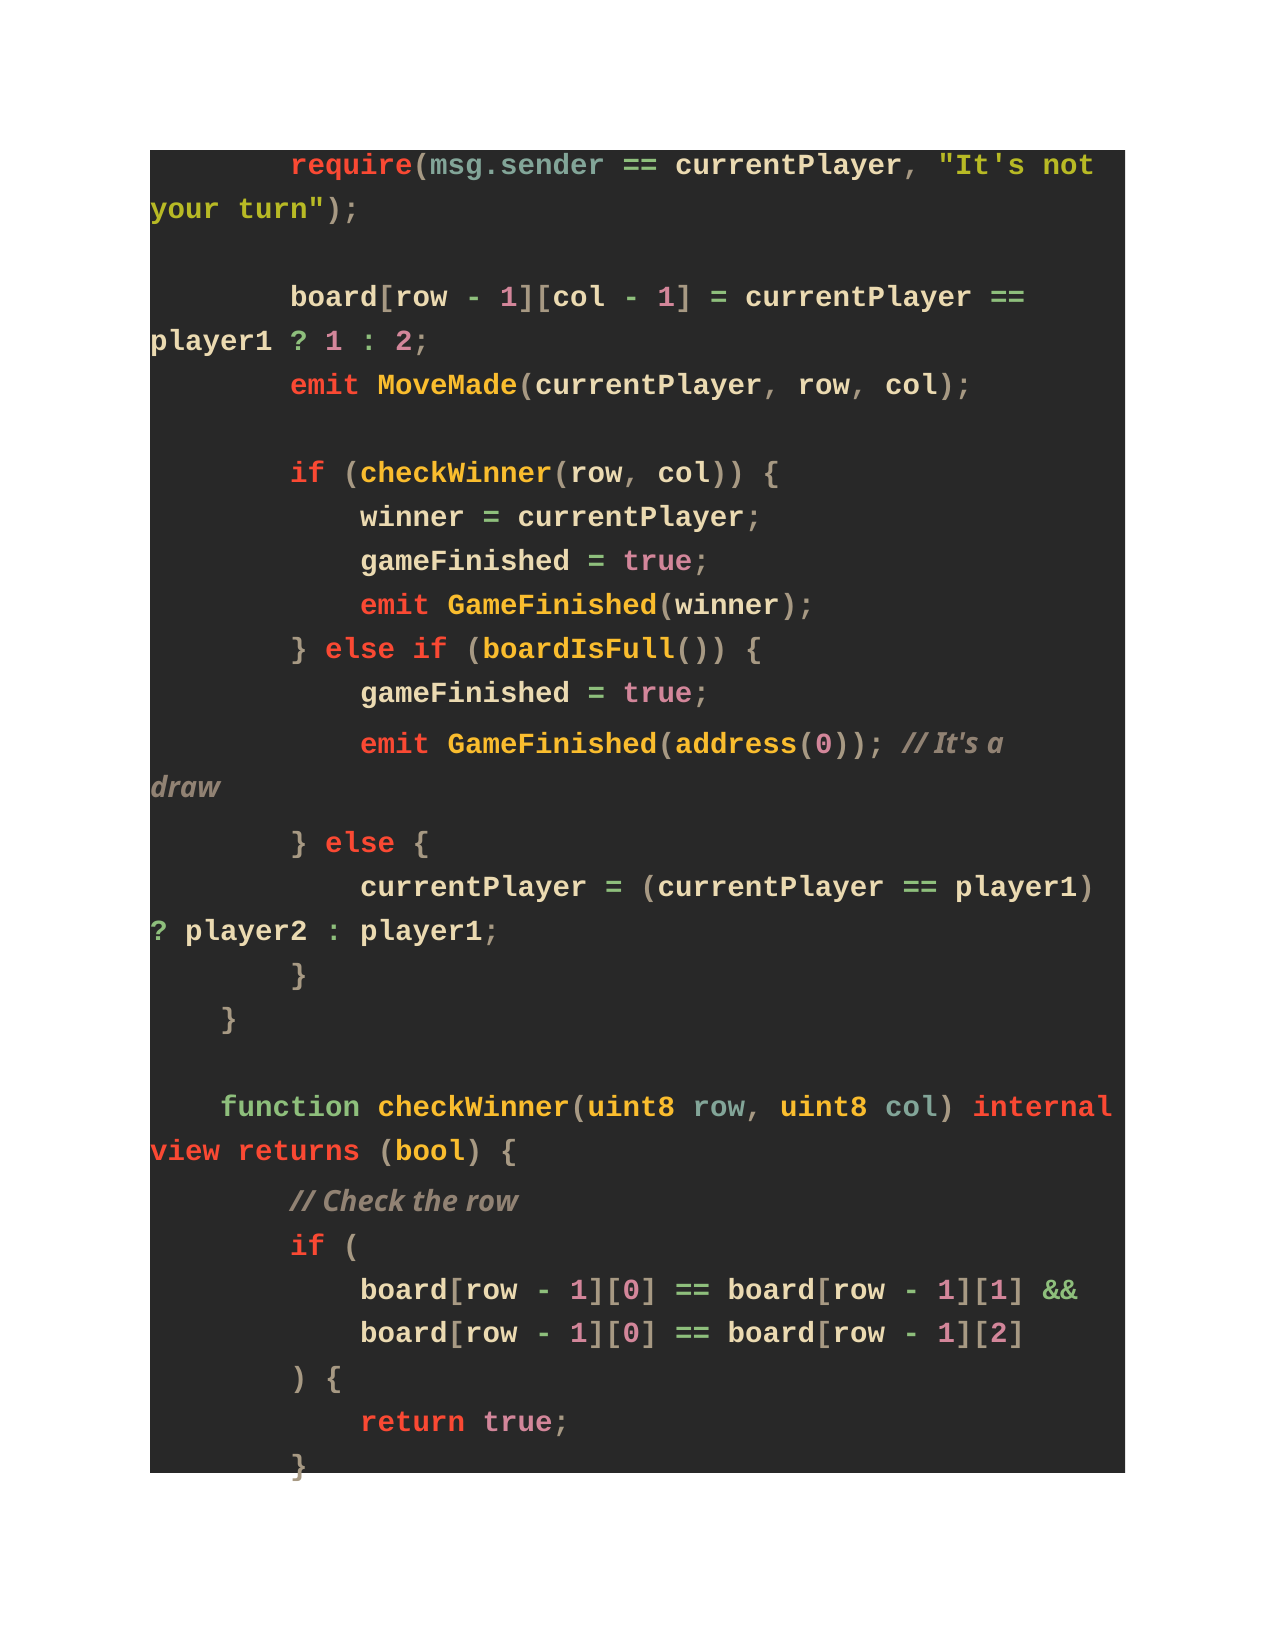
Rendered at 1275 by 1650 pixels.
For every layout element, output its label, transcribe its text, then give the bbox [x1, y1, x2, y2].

text board[row - 1][0] == board[row - 1][1] && board[row - 1][0] == board[row - 1][2] [360, 1275, 1139, 1352]
text emit GameFinished(winner); [360, 590, 1139, 623]
text } else { [290, 828, 1139, 861]
text draw [150, 767, 224, 806]
text emit MoveMade(currentPlayer, row, col); [290, 370, 1139, 403]
text } [290, 960, 1139, 993]
text board[row - 1][col - 1] = currentPlayer == player1 ? 1 : 2; [150, 282, 1139, 359]
text if ( [290, 1231, 1139, 1264]
text ? player2 : player1; [150, 916, 1139, 949]
text return true; [360, 1407, 1139, 1440]
text currentPlayer = (currentPlayer == player1) [360, 872, 1139, 905]
text if (checkWinner(row, col)) { winner = currentPlayer; gameFinished = true; [290, 458, 880, 579]
text } else if (boardIsFull()) { gameFinished = true; [290, 634, 880, 711]
text function checkWinner(uint8 row, uint8 col) internal view returns (bool) { [150, 1092, 1139, 1169]
text ) { [290, 1363, 1139, 1396]
text } [290, 1451, 1139, 1484]
text emit GameFinished(address(0)); // It's a [360, 722, 1139, 762]
text } [220, 1004, 1139, 1037]
text require(msg.sender == currentPlayer, "It's not your turn"); [150, 150, 1139, 227]
text // Check the row [290, 1180, 1139, 1220]
